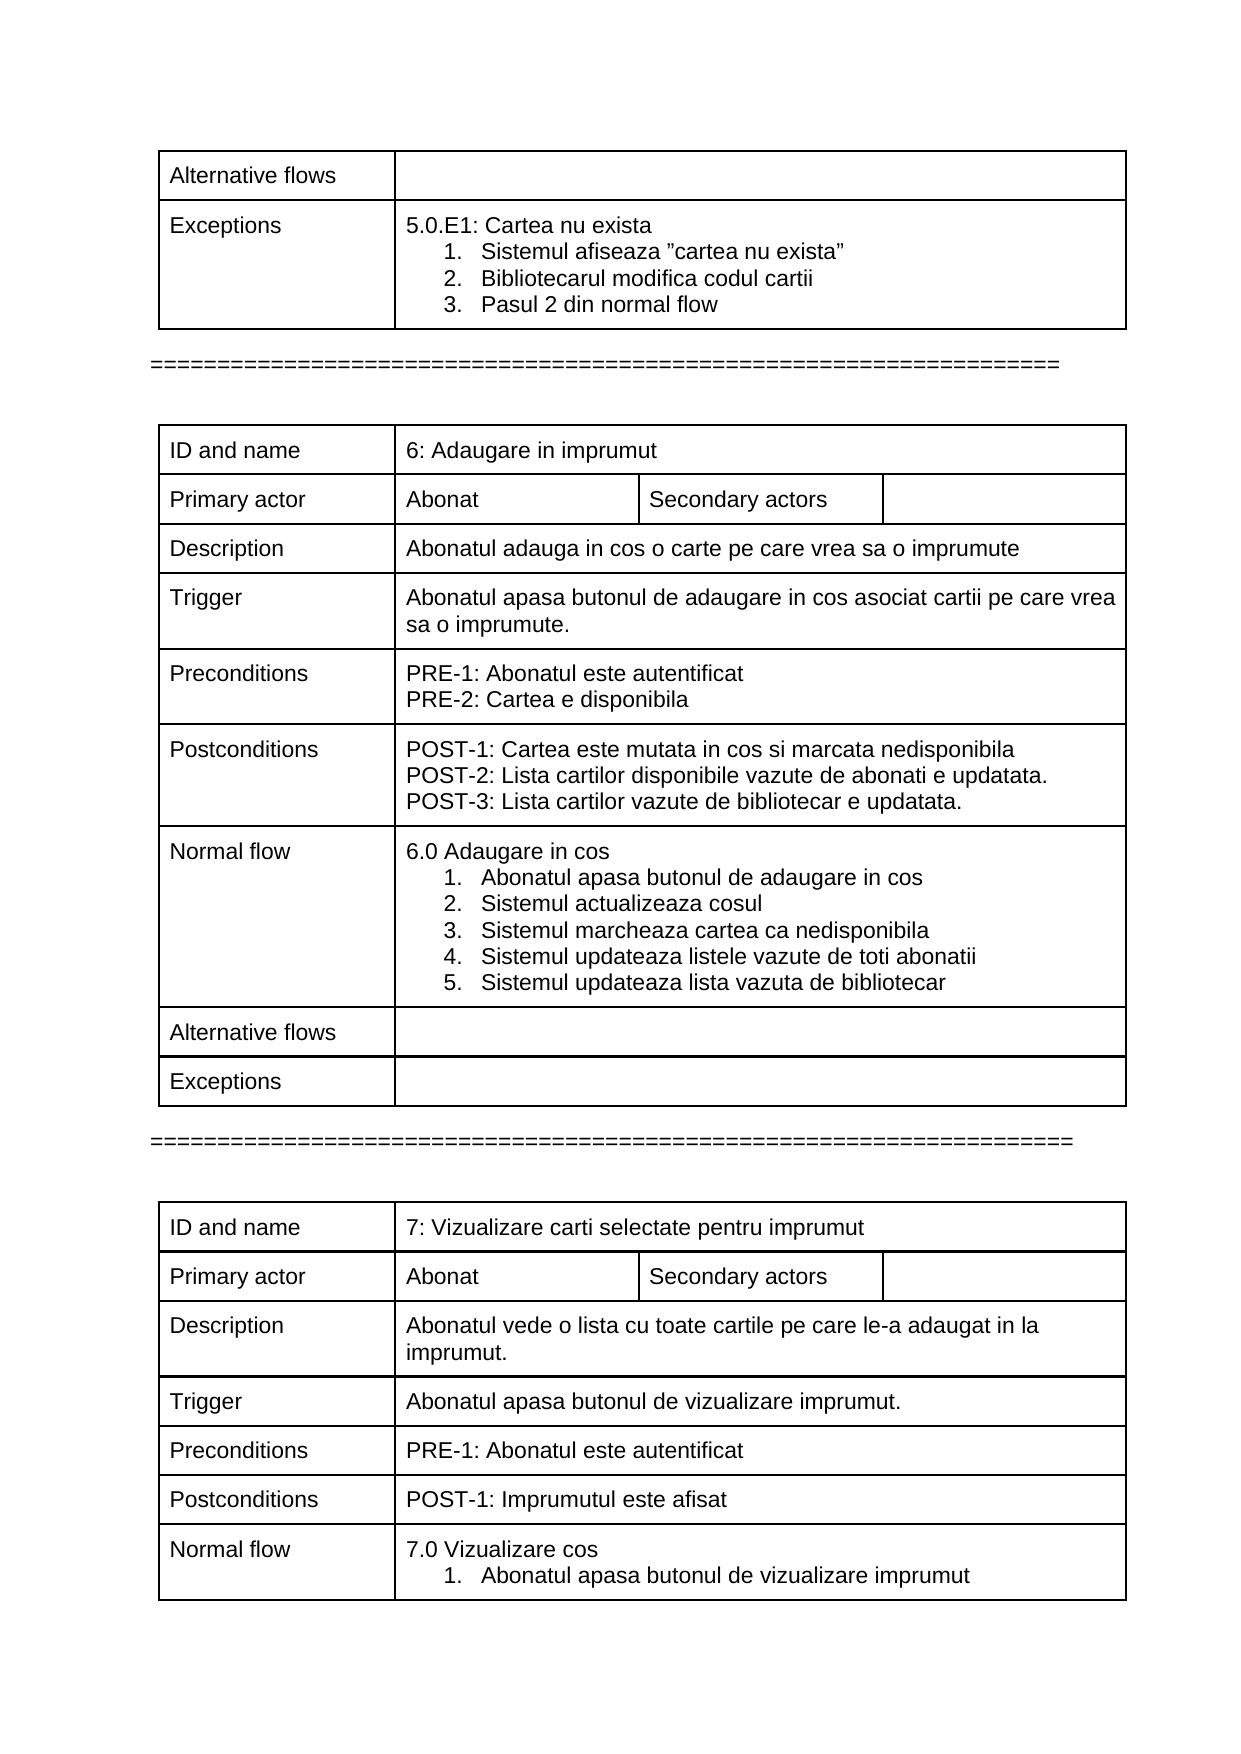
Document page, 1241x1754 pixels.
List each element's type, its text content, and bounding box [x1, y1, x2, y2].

table_header 6: Adaugare in imprumut [396, 426, 1125, 473]
table_cell Preconditions [160, 650, 394, 723]
table_cell Trigger [160, 1378, 394, 1424]
table_cell PRE-1: Abonatul este autentificat [396, 1427, 1125, 1474]
table_header ID and name [160, 1203, 394, 1250]
table_cell 7.0 Vizualizare cos Abonatul apasa butonul de vizualizare imprumut Sistemul afiseaza imprumutul [396, 1525, 1125, 1599]
table_cell Secondary actors [640, 475, 882, 523]
table_cell 5.0.E1: Cartea nu exista Sistemul afiseaza ”cartea nu exista” Bibliotecarul modifica codul cartii Pasul 2 din normal flow [396, 201, 1125, 328]
table_cell Postconditions [160, 1476, 394, 1523]
table_cell Normal flow [160, 827, 394, 1006]
table_cell [884, 1253, 1125, 1300]
table_cell Exceptions [160, 201, 394, 328]
table_cell Preconditions [160, 1427, 394, 1474]
table_cell Abonat [396, 1253, 638, 1300]
table_cell [396, 1008, 1125, 1055]
table_cell Normal flow [160, 1525, 394, 1599]
table_cell 6.0 Adaugare in cos Abonatul apasa butonul de adaugare in cos Sistemul actualizeaza cosul Sistemul marcheaza cartea ca nedisponibila Sistemul updateaza listele vazute de toti abonatii Sistemul updateaza lista vazuta de bibliotecar [396, 827, 1125, 1006]
table_cell [884, 475, 1125, 523]
table_cell [396, 152, 1125, 199]
table_cell Abonatul apasa butonul de adaugare in cos asociat cartii pe care vrea sa o imprumute. [396, 574, 1125, 647]
table_cell Abonatul vede o lista cu toate cartile pe care le-a adaugat in la imprumut. [396, 1302, 1125, 1375]
table_cell Abonat [396, 475, 638, 523]
table_cell Description [160, 1302, 394, 1375]
table_cell Exceptions [160, 1058, 394, 1105]
table_cell [396, 1058, 1125, 1105]
table_cell Trigger [160, 574, 394, 647]
table_cell Primary actor [160, 1253, 394, 1300]
text ==================================================================== [150, 351, 1090, 377]
table_cell Description [160, 525, 394, 572]
table_header 7: Vizualizare carti selectate pentru imprumut [396, 1203, 1125, 1250]
table_cell Abonatul adauga in cos o carte pe care vrea sa o imprumute [396, 525, 1125, 572]
table_cell POST-1: Cartea este mutata in cos si marcata nedisponibila POST-2: Lista cartilor disponibile vazute de abonati e updatata. POST-3: Lista cartilor vazute de bibliotecar e updatata. [396, 725, 1125, 825]
table_cell Postconditions [160, 725, 394, 825]
table_cell Secondary actors [640, 1253, 882, 1300]
table_cell Primary actor [160, 475, 394, 523]
table_cell Abonatul apasa butonul de vizualizare imprumut. [396, 1378, 1125, 1424]
table_cell PRE-1: Abonatul este autentificat PRE-2: Cartea e disponibila [396, 650, 1125, 723]
table_header ID and name [160, 426, 394, 473]
table_cell Alternative flows [160, 152, 394, 199]
text ===================================================================== [150, 1128, 1090, 1154]
table_cell Alternative flows [160, 1008, 394, 1055]
table_cell POST-1: Imprumutul este afisat [396, 1476, 1125, 1523]
